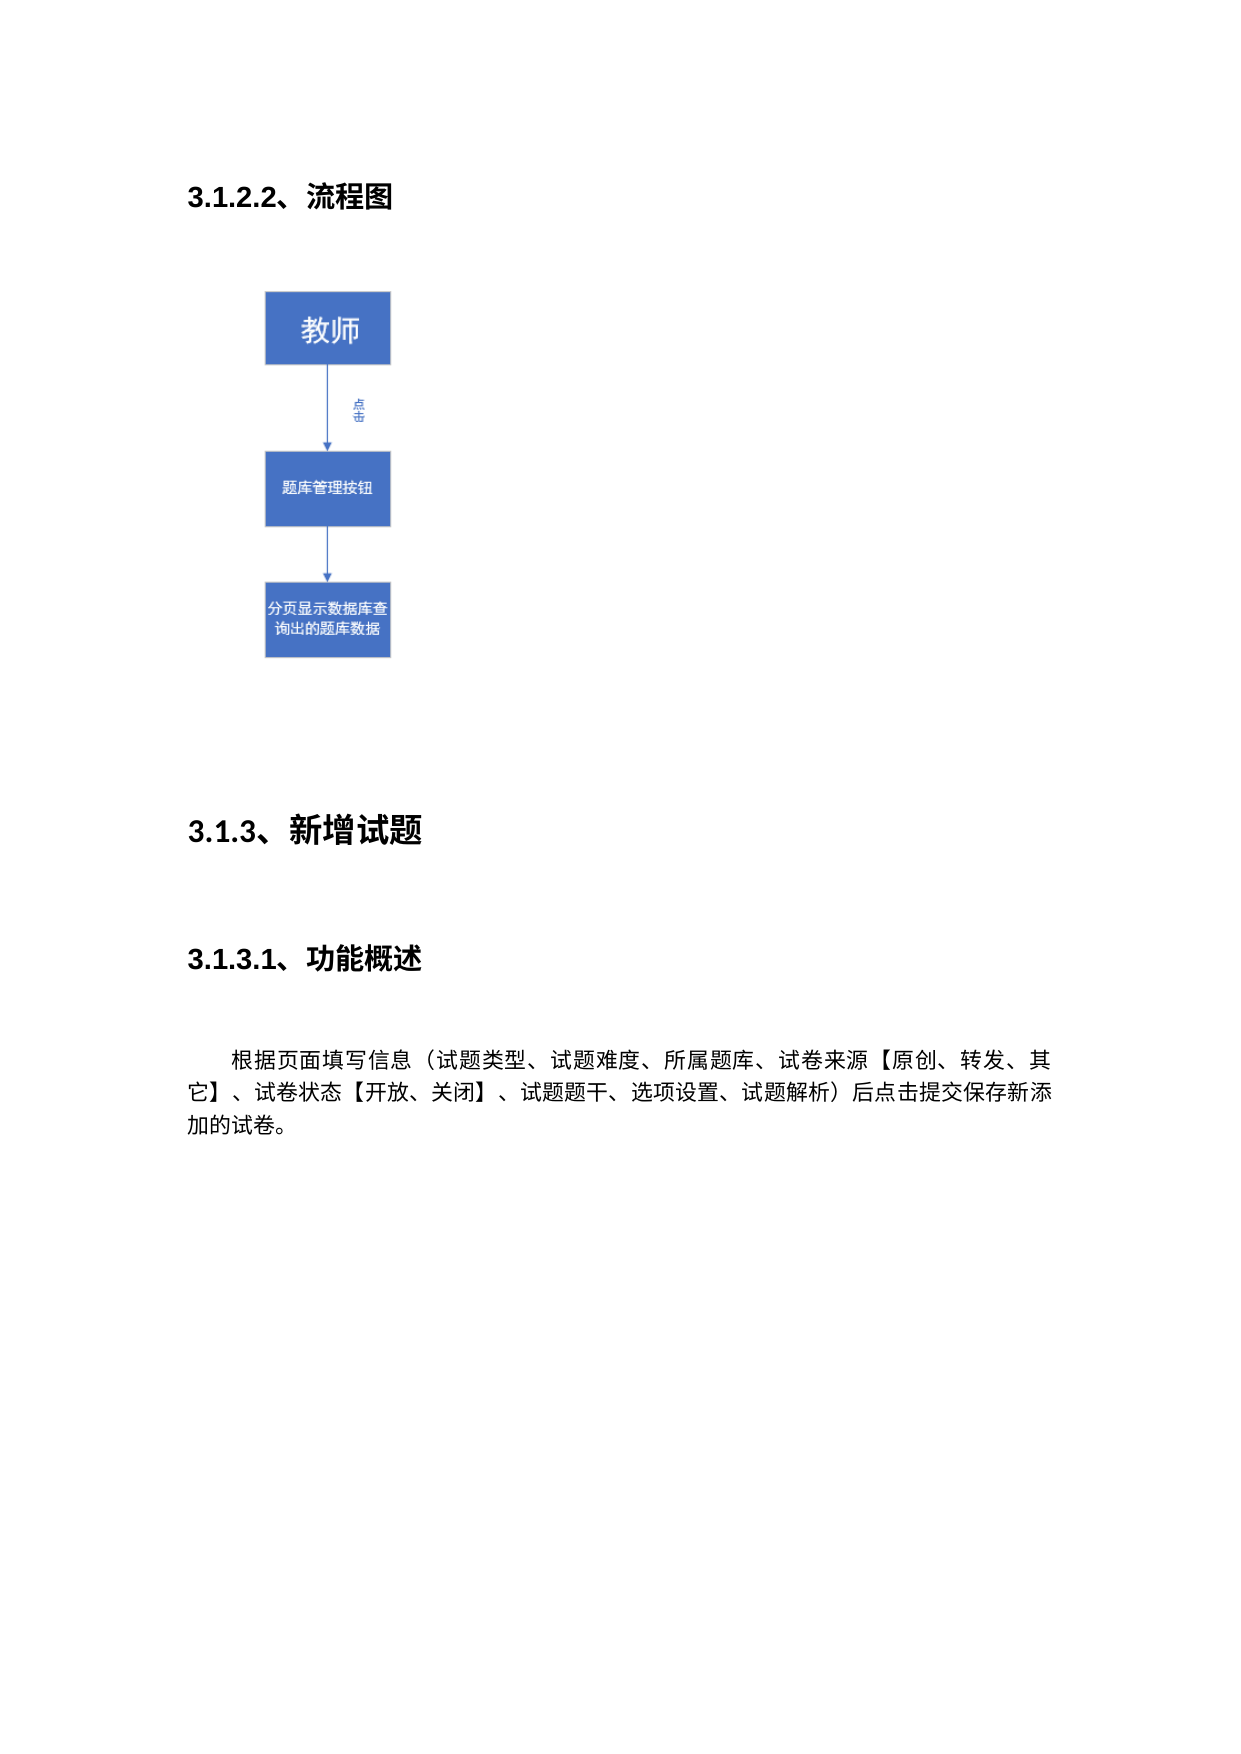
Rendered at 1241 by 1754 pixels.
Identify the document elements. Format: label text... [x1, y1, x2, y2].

subtitle 3.1.3、新增试题 [187, 795, 1053, 860]
picture [187, 280, 499, 707]
text 根据页面填写信息（试题类型、试题难度、所属题库、试卷来源【原创、转发、其它】、试卷状态【开放、关闭】、试题题干、选项设置、试题解析）后点击提交保存新添加的试卷。 [187, 1042, 1053, 1140]
subtitle 3.1.3.1、功能概述 [187, 924, 1053, 989]
subtitle 3.1.2.2、流程图 [187, 162, 1053, 227]
